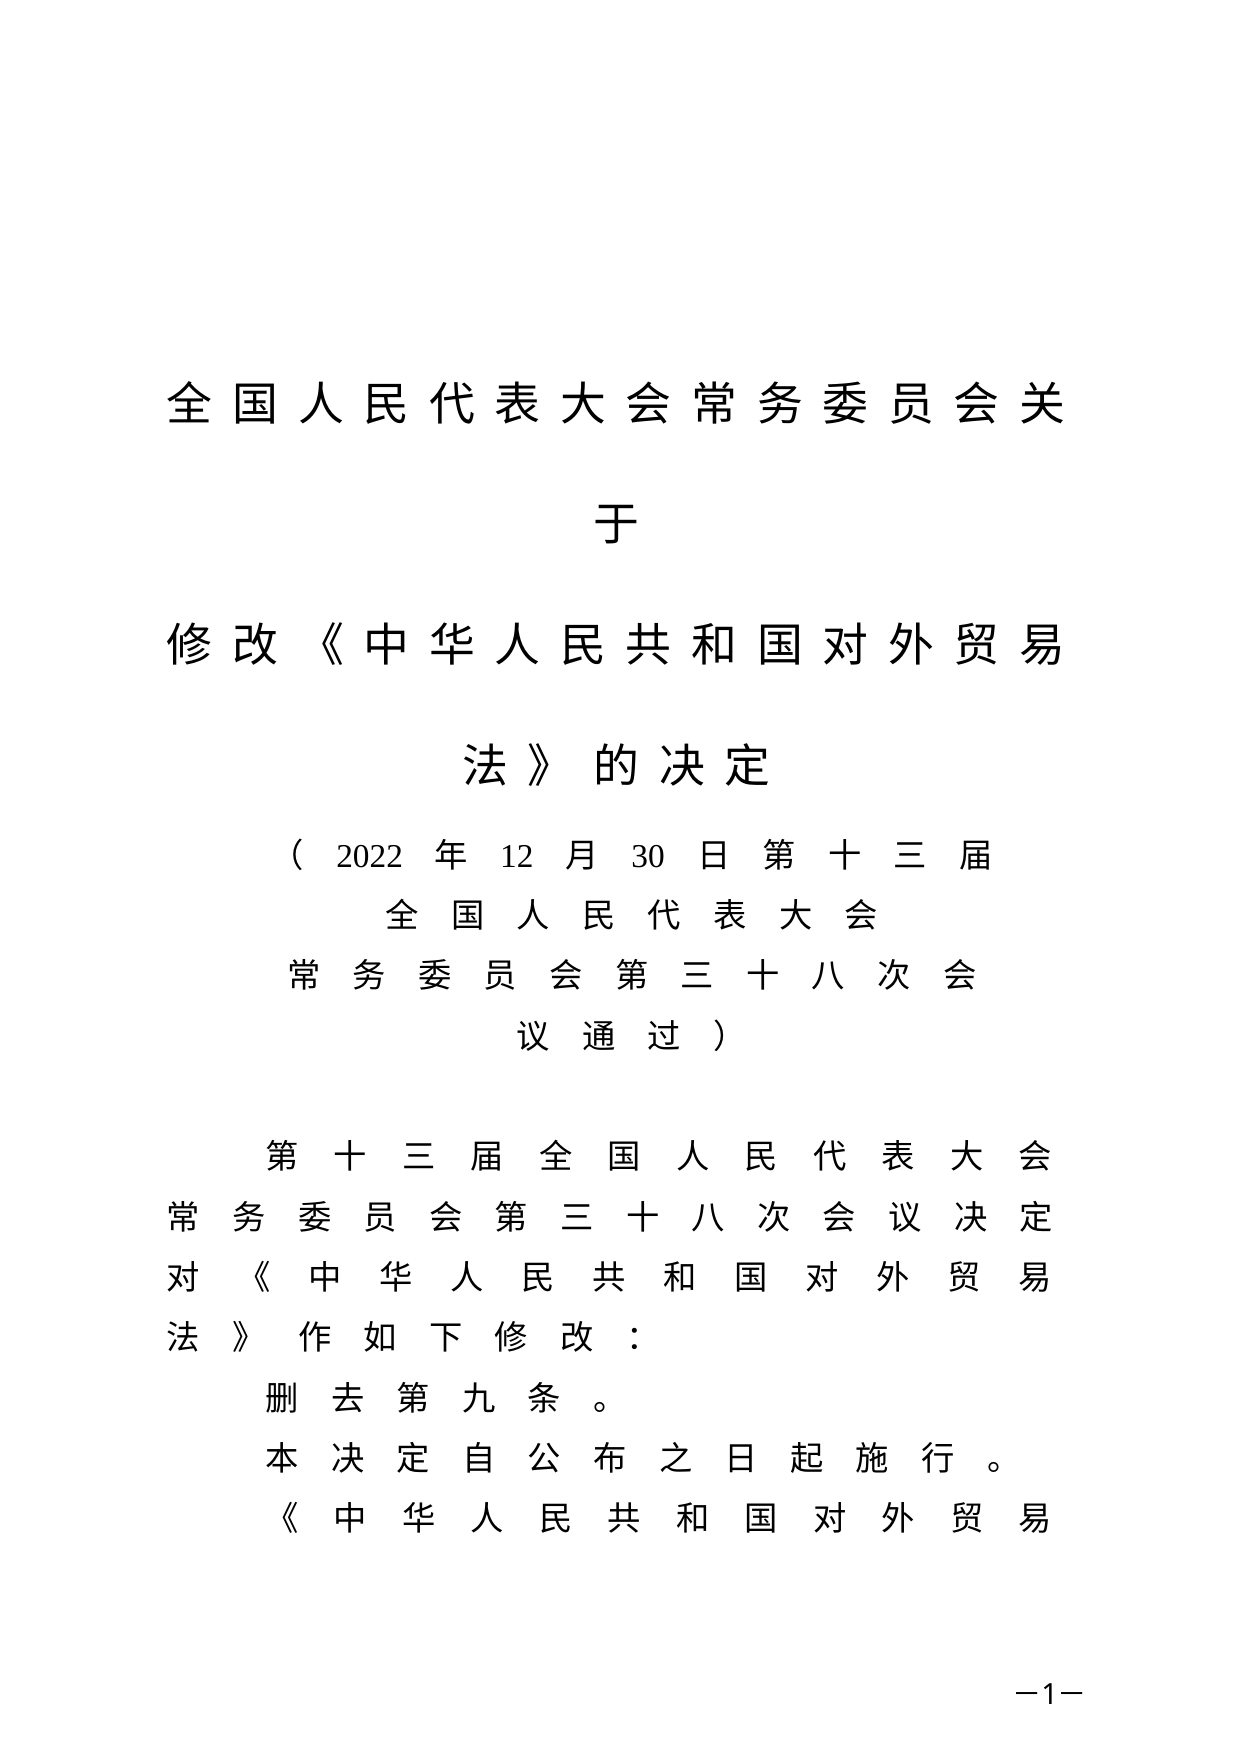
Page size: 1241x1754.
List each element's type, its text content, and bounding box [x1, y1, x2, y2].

text 本决定自公布之日起施行。 [167, 1426, 1085, 1486]
text 第十三届全国人民代表大会常务委员会第三十八次会议决定对《中华人民共和国对外贸易法》作如下修改： [167, 1124, 1085, 1365]
text 全国人民代表大会常务委员会关于 [167, 340, 1085, 581]
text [167, 1486, 1085, 1546]
text 修改《中华人民共和国对外贸易法》的决定 [167, 581, 1085, 822]
text （2022年12月30日第十三届全国人民代表大会 [232, 822, 1030, 943]
text 常务委员会第三十八次会议通过） [232, 943, 1030, 1064]
text 删去第九条。 [167, 1365, 1085, 1426]
